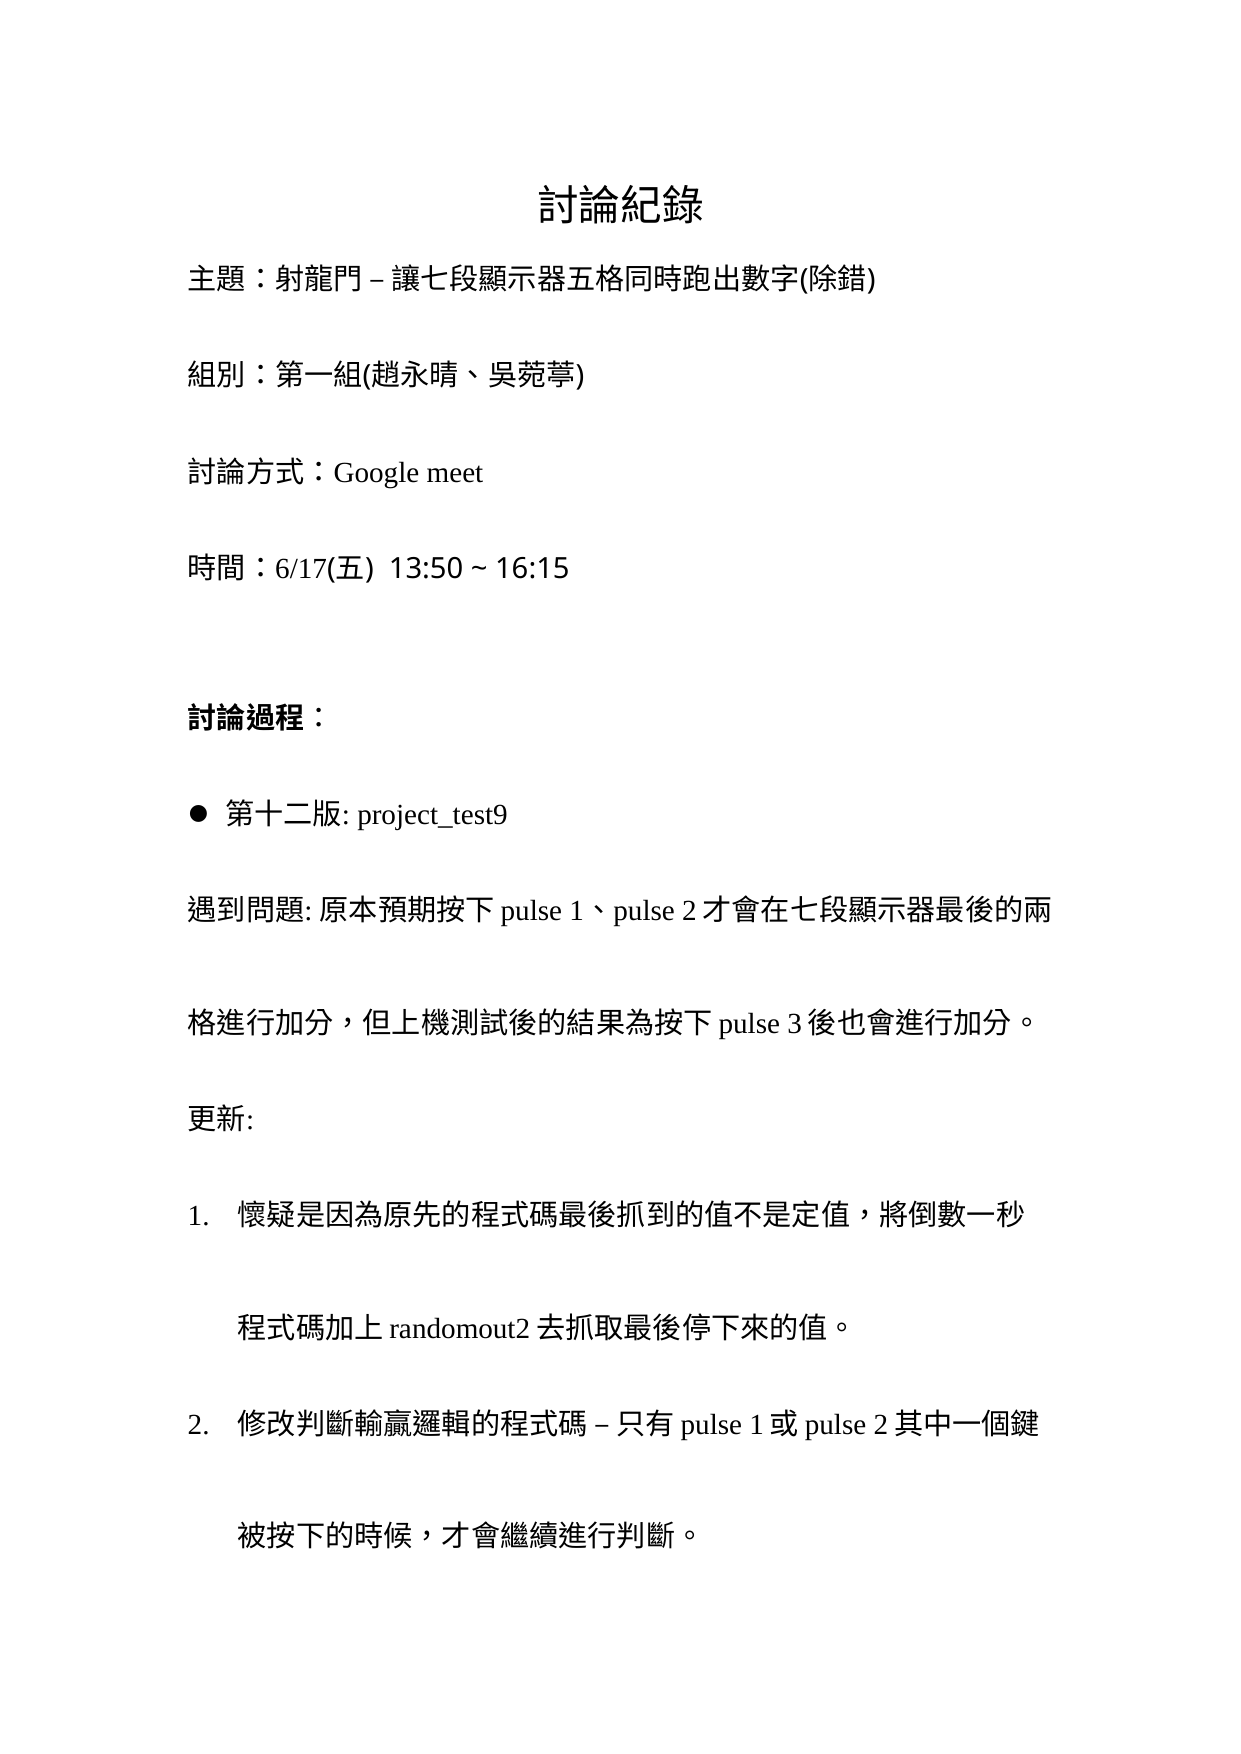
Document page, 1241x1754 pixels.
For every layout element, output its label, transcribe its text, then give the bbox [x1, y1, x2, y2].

text 時間：6/17(五) 13:50 ~ 16:15 [187, 528, 1053, 603]
list 第十二版: project_test9 [187, 774, 1053, 849]
text 主題：射龍門 – 讓七段顯示器五格同時跑出數字(除錯) [187, 239, 1053, 314]
text 討論紀錄 [187, 164, 1053, 239]
text 更新: [187, 1079, 1053, 1154]
list 修改判斷輸贏邏輯的程式碼 – 只有pulse 1或pulse 2其中一個鍵被按下的時候，才會繼續進行判斷。 [187, 1384, 1053, 1572]
text 遇到問題: 原本預期按下pulse 1、pulse 2才會在七段顯示器最後的兩格進行加分，但上機測試後的結果為按下pulse 3後也會進行加分。 [187, 871, 1053, 1058]
text 討論方式：Google meet [187, 432, 1053, 507]
list 懷疑是因為原先的程式碼最後抓到的值不是定值，將倒數一秒程式碼加上randomout2去抓取最後停下來的值。 [187, 1175, 1053, 1363]
text 組別：第一組(趙永晴、吳菀葶) [187, 336, 1053, 411]
text 討論過程： [187, 678, 1053, 753]
